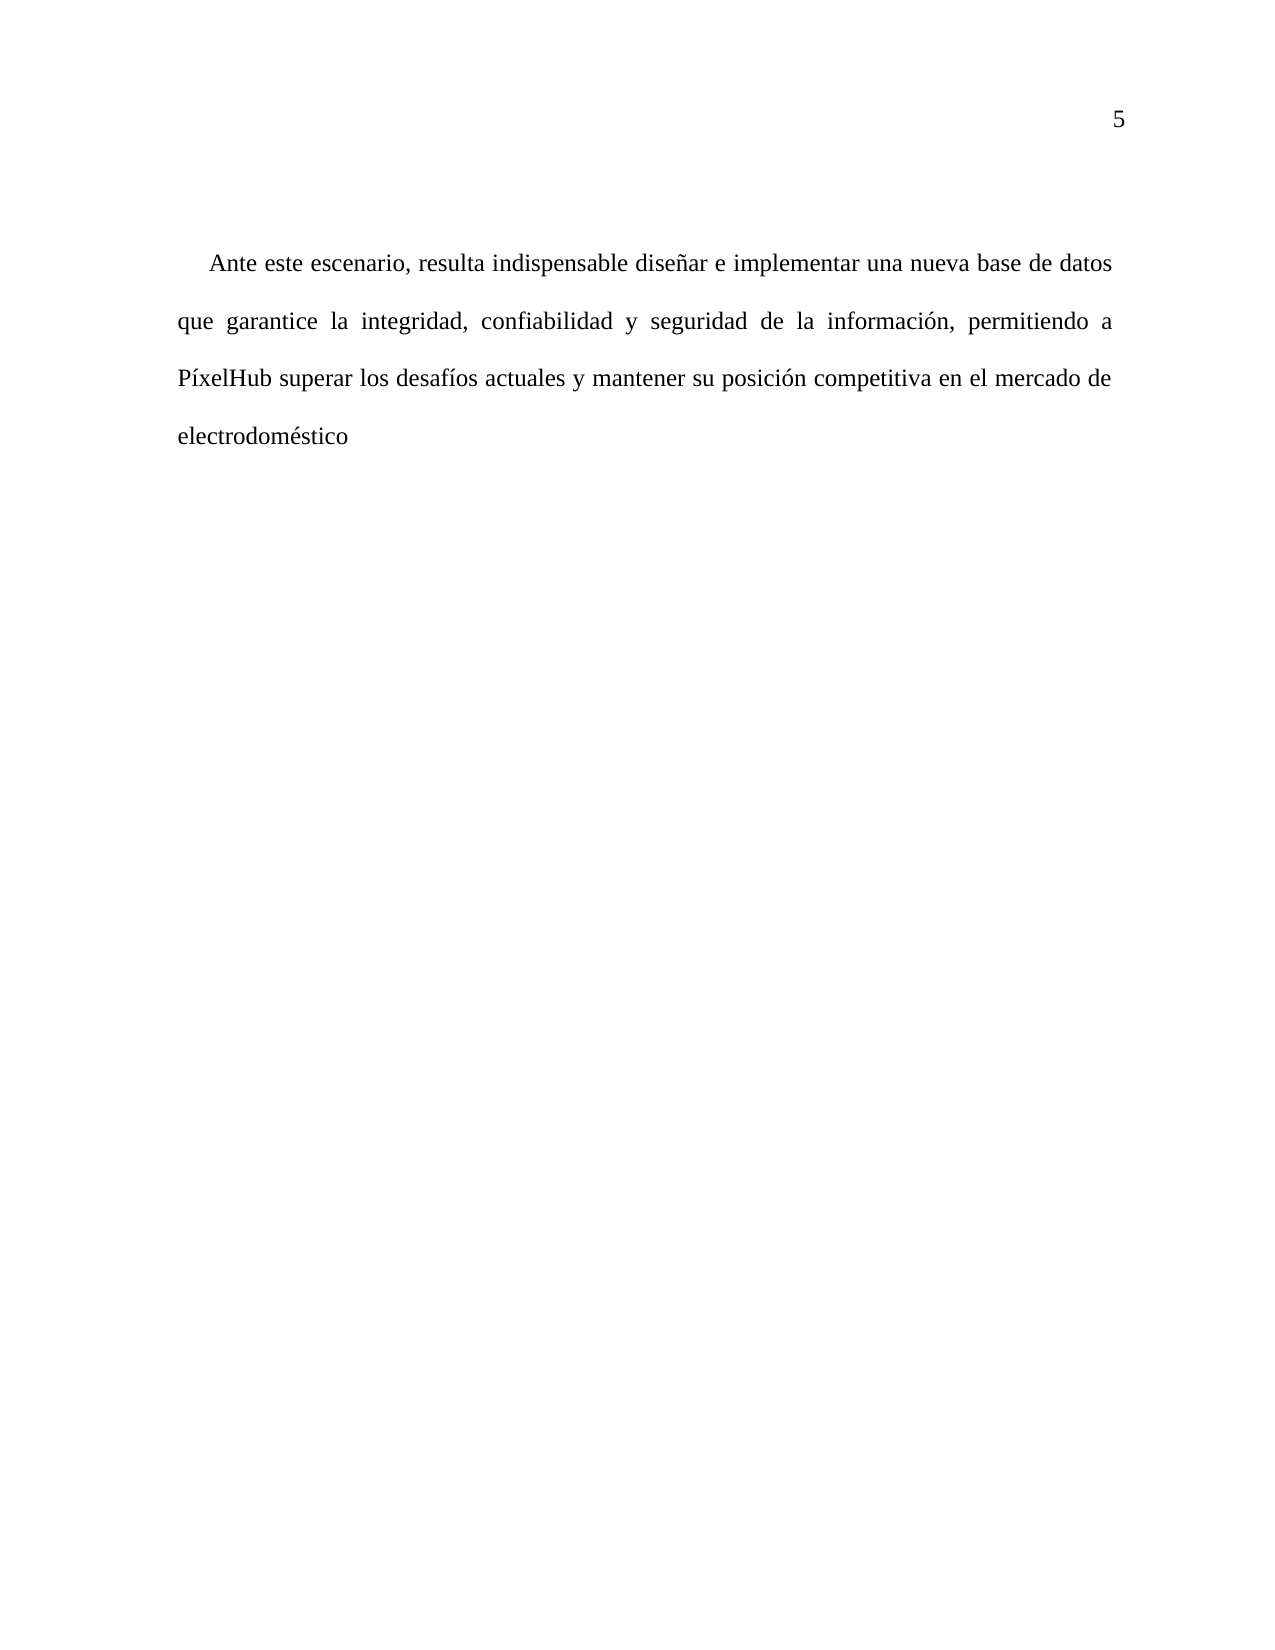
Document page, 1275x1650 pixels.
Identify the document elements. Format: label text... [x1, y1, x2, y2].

text Ante este escenario, resulta indispensable diseñar e implementar una nueva base de datos que garantice la integridad, confiabilidad y seguridad de la información, permitiendo a PíxelHub superar los desafíos actuales y mantener su posición competitiva en el mercado de electrodoméstico [177, 248, 1113, 449]
